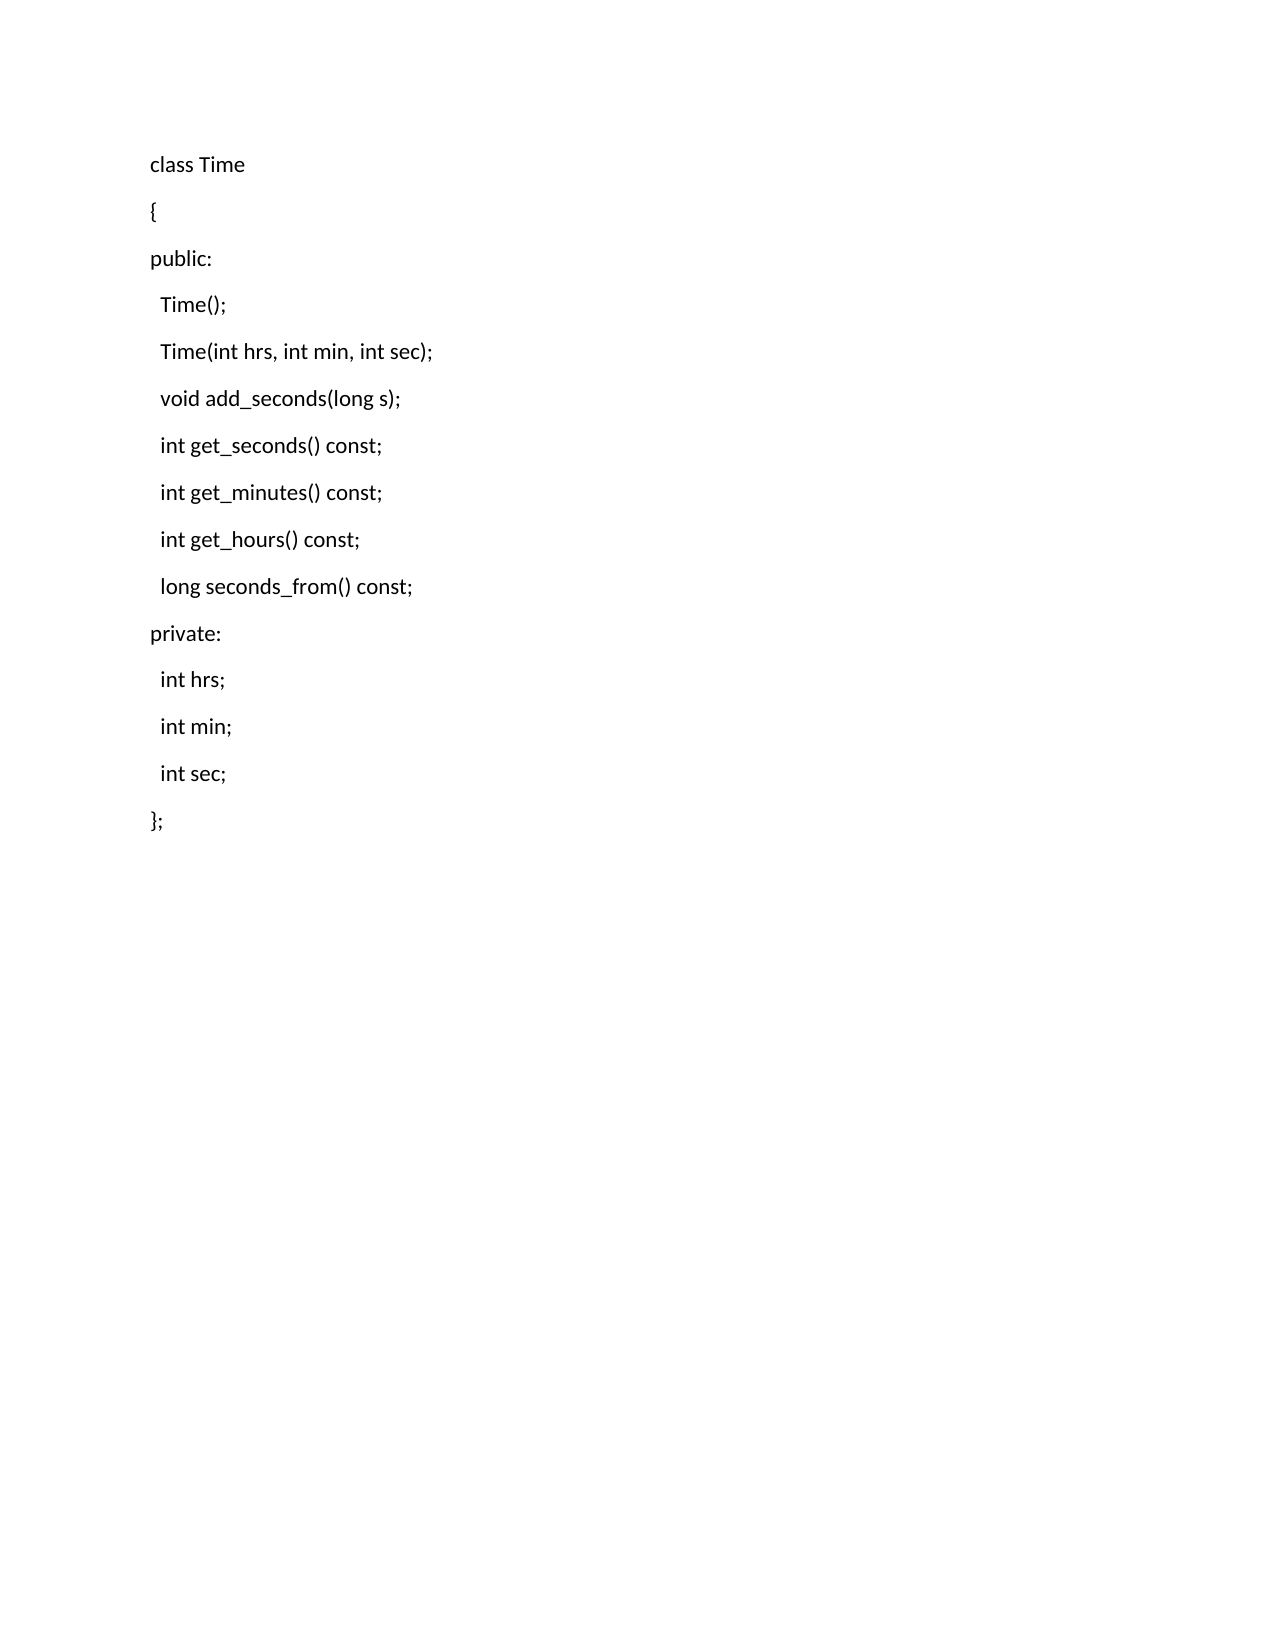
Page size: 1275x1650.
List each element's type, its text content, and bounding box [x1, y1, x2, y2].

text int sec; [150, 759, 1125, 787]
text public: [150, 244, 1125, 272]
text int hrs; [150, 666, 1125, 694]
text int get_seconds() const; [150, 431, 1125, 459]
text Time(int hrs, int min, int sec); [150, 337, 1125, 366]
text int get_minutes() const; [150, 478, 1125, 506]
text int min; [150, 712, 1125, 741]
text private: [150, 619, 1125, 647]
text int get_hours() const; [150, 525, 1125, 553]
text Time(); [150, 291, 1125, 319]
text }; [150, 806, 1125, 834]
text { [150, 197, 1125, 225]
text void add_seconds(long s); [150, 384, 1125, 412]
text class Time [150, 150, 1125, 178]
text long seconds_from() const; [150, 572, 1125, 600]
